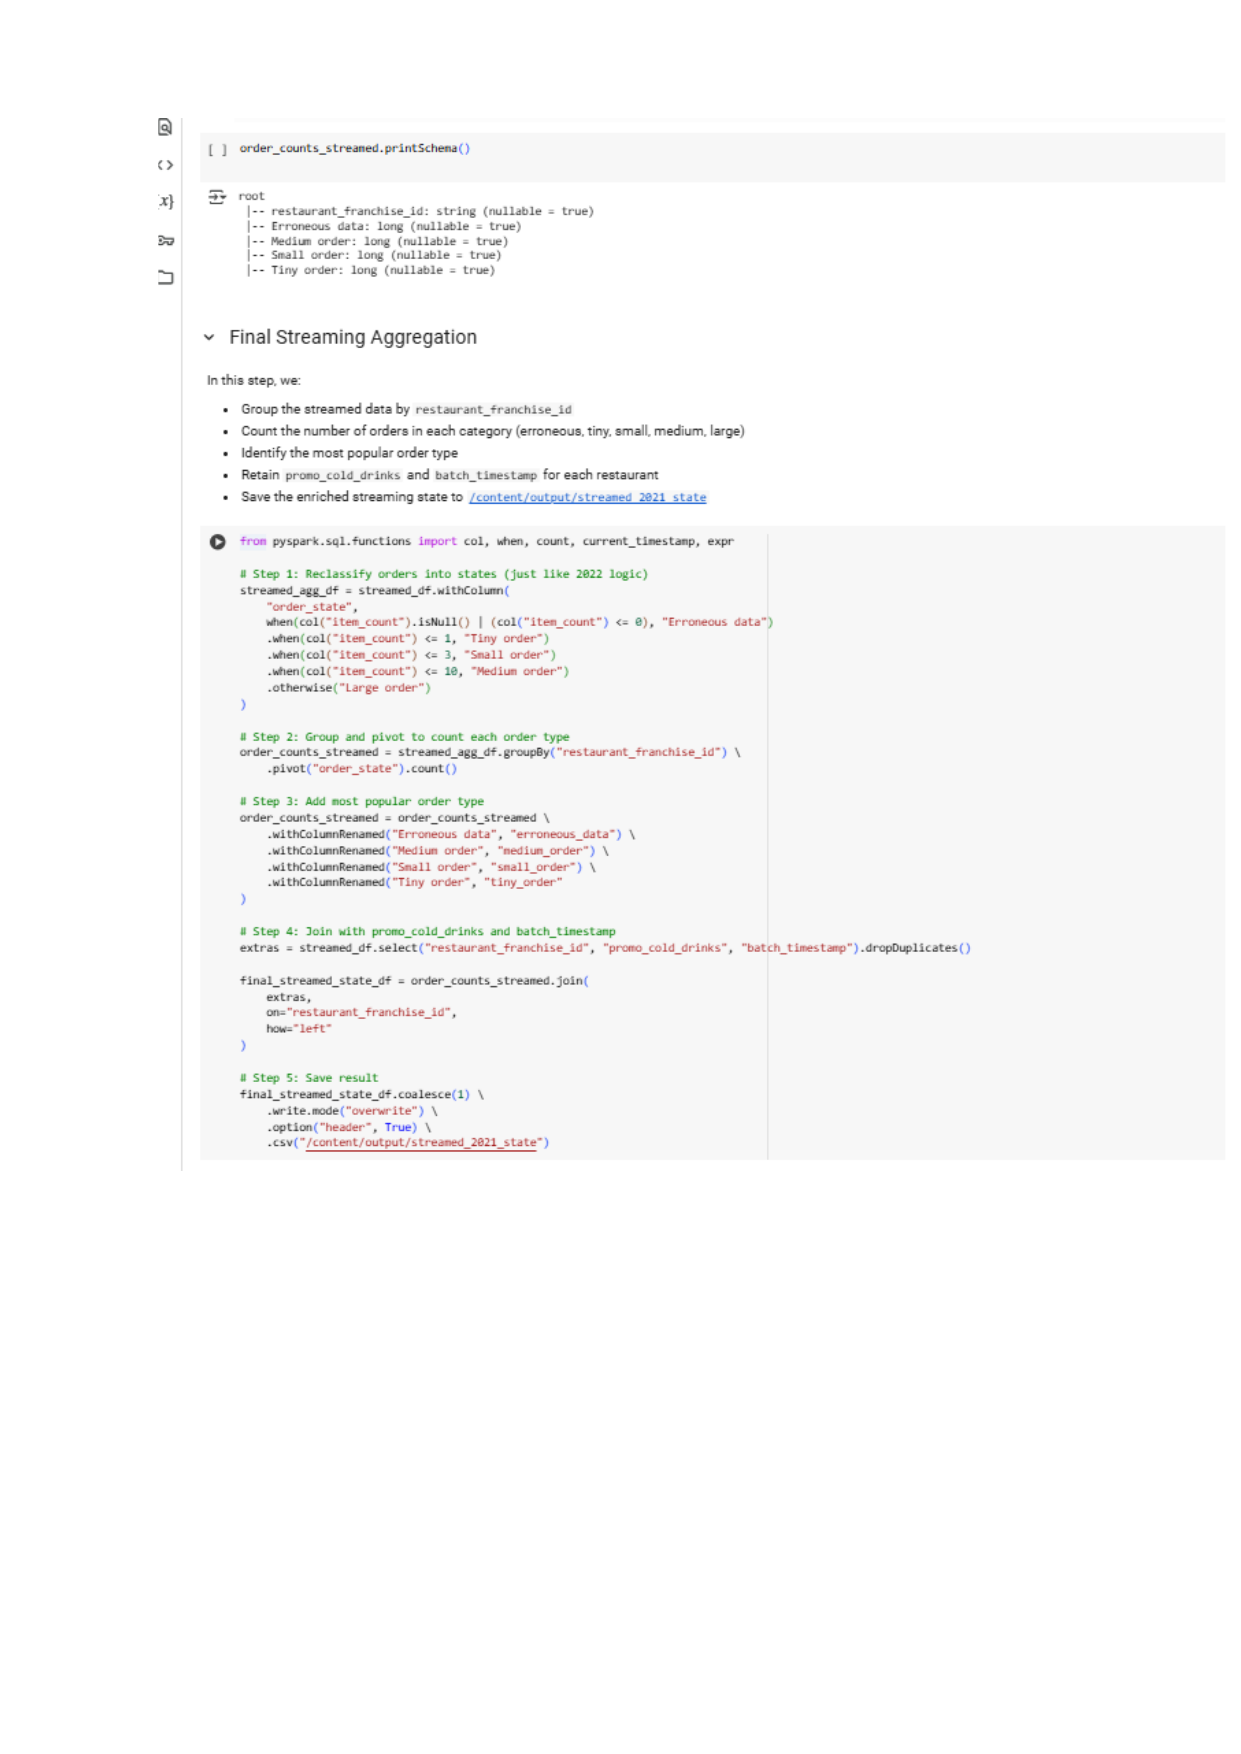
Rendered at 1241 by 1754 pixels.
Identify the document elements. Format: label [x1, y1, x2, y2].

picture [158, 118, 1226, 1171]
